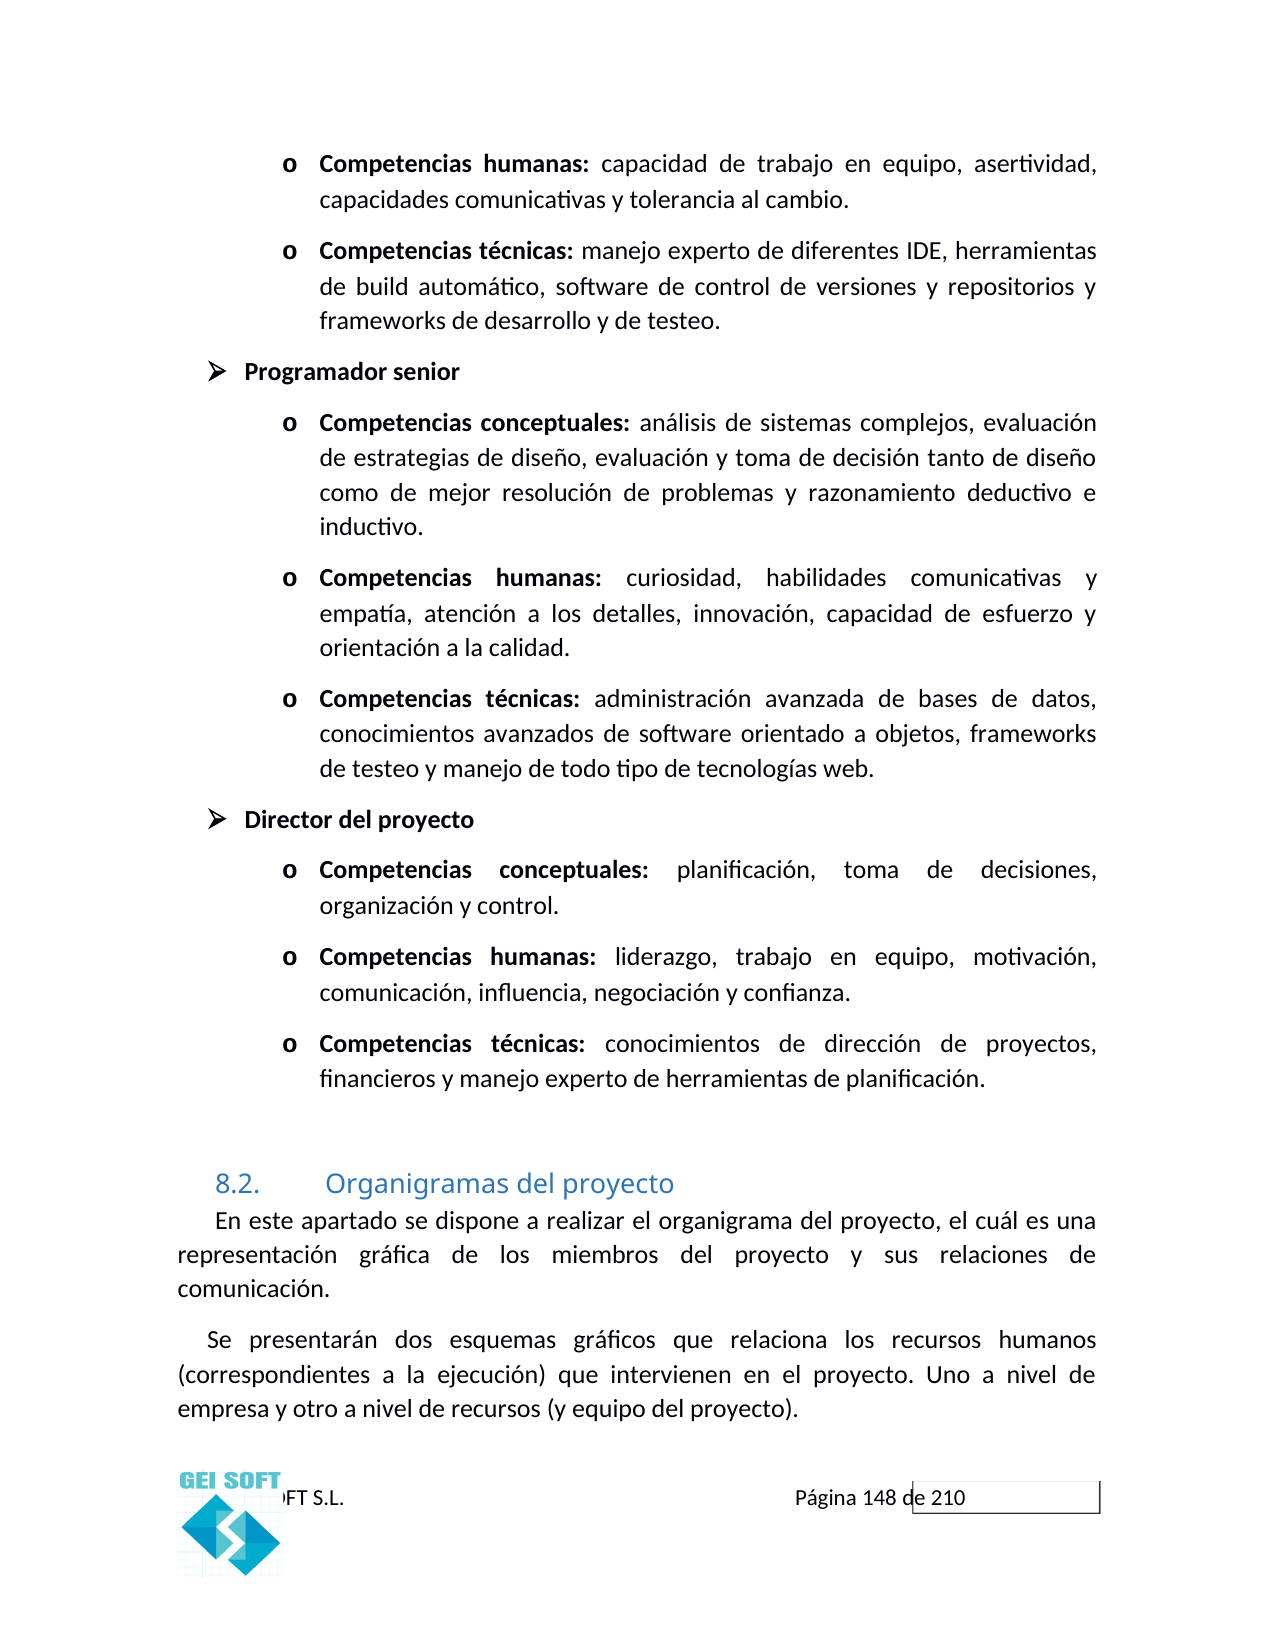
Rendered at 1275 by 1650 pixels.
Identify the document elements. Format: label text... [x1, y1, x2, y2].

list Competencias técnicas: manejo experto de diferentes IDE, herramientas de build automático, software de control de versiones y repositorios y frameworks de desarrollo y de testeo. [282, 234, 1098, 336]
picture [912, 1481, 1102, 1515]
list Competencias técnicas: conocimientos de dirección de proyectos, financieros y manejo experto de herramientas de planificación. [282, 1027, 1098, 1094]
picture [177, 1469, 284, 1578]
list Programador senior [207, 355, 1098, 387]
list Competencias humanas: capacidad de trabajo en equipo, asertividad, capacidades comunicativas y tolerancia al cambio. [282, 148, 1098, 215]
text Se presentarán dos esquemas gráficos que relaciona los recursos humanos (correspondientes a la ejecución) que intervienen en el proyecto. Uno a nivel de empresa y otro a nivel de recursos (y equipo del proyecto). [177, 1323, 1098, 1424]
list Competencias conceptuales: planificación, toma de decisiones, organización y control. [282, 854, 1098, 921]
subtitle Organigramas del proyecto [215, 1164, 1098, 1201]
list Competencias técnicas: administración avanzada de bases de datos, conocimientos avanzados de software orientado a objetos, frameworks de testeo y manejo de todo tipo de tecnologías web. [282, 682, 1098, 783]
list Competencias humanas: liderazgo, trabajo en equipo, motivación, comunicación, influencia, negociación y confianza. [282, 940, 1098, 1008]
list Competencias humanas: curiosidad, habilidades comunicativas y empatía, atención a los detalles, innovación, capacidad de esfuerzo y orientación a la calidad. [282, 561, 1098, 663]
list Competencias conceptuales: análisis de sistemas complejos, evaluación de estrategias de diseño, evaluación y toma de decisión tanto de diseño como de mejor resolución de problemas y razonamiento deductivo e inductivo. [282, 406, 1098, 542]
list Director del proyecto [207, 803, 1098, 834]
text En este apartado se dispone a realizar el organigrama del proyecto, el cuál es una representación gráfica de los miembros del proyecto y sus relaciones de comunicación. [177, 1204, 1098, 1304]
